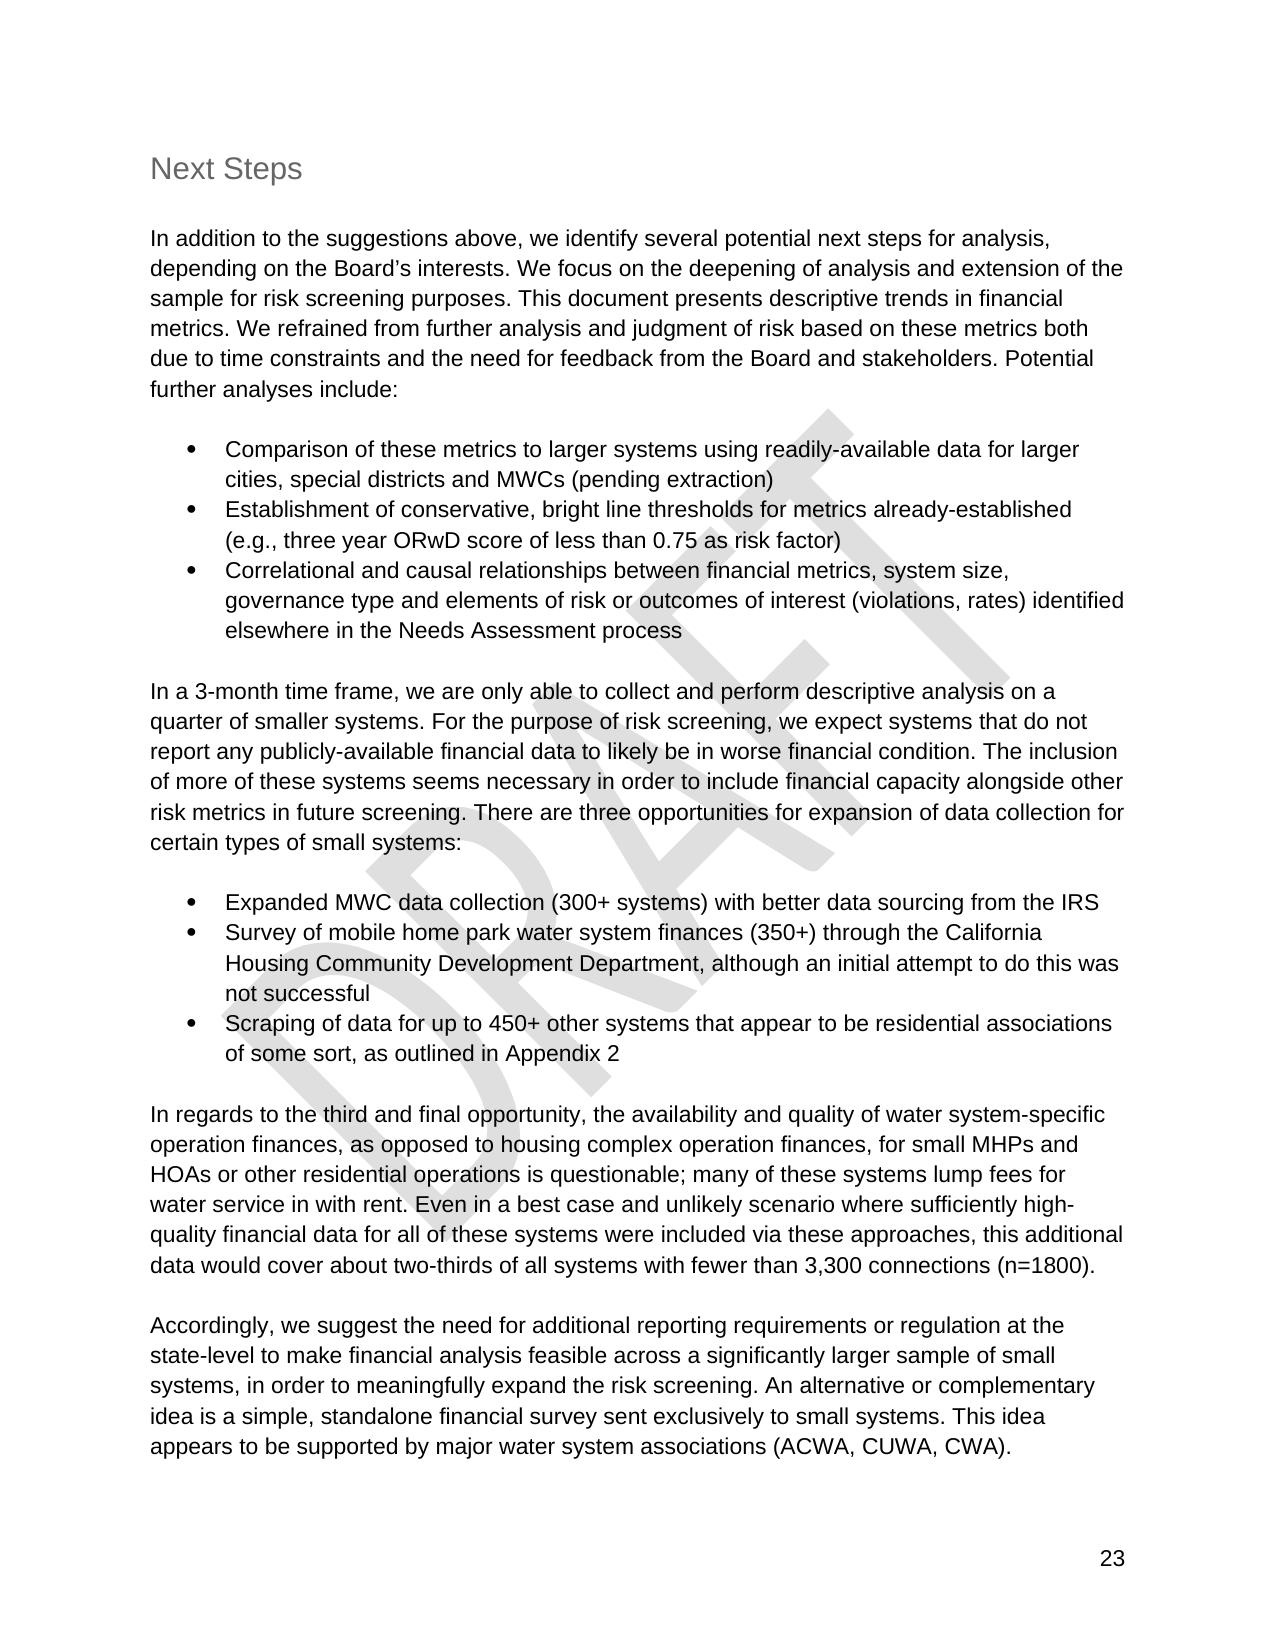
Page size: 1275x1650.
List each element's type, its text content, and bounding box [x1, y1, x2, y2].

text In regards to the third and final opportunity, the availability and quality of water system-specific operation finances, as opposed to housing complex operation finances, for small MHPs and HOAs or other residential operations is questionable; many of these systems lump fees for water service in with rent. Even in a best case and unlikely scenario where sufficiently high-quality financial data for all of these systems were included via these approaches, this additional data would cover about two-thirds of all systems with fewer than 3,300 connections (n=1800). [150, 1101, 1125, 1278]
list Comparison of these metrics to larger systems using readily-available data for larger cities, special districts and MWCs (pending extraction) [187, 436, 1125, 493]
list Scraping of data for up to 450+ other systems that appear to be residential associations of some sort, as outlined in Appendix 2 [187, 1010, 1125, 1067]
subtitle Next Steps [150, 150, 1125, 186]
text In a 3-month time frame, we are only able to collect and perform descriptive analysis on a quarter of smaller systems. For the purpose of risk screening, we expect systems that do not report any publicly-available financial data to likely be in worse financial condition. The inclusion of more of these systems seems necessary in order to include financial capacity alongside other risk metrics in future screening. There are three opportunities for expansion of data collection for certain types of small systems: [150, 678, 1125, 855]
list Survey of mobile home park water system finances (350+) through the California Housing Community Development Department, although an initial attempt to do this was not successful [187, 919, 1125, 1006]
list Establishment of conservative, bright line thresholds for metrics already-established (e.g., three year ORwD score of less than 0.75 as risk factor) [187, 496, 1125, 553]
list Correlational and causal relationships between financial metrics, system size, governance type and elements of risk or outcomes of interest (violations, rates) identified elsewhere in the Needs Assessment process [187, 557, 1125, 644]
list Expanded MWC data collection (300+ systems) with better data sourcing from the IRS [187, 889, 1125, 916]
text In addition to the suggestions above, we identify several potential next steps for analysis, depending on the Board’s interests. We focus on the deepening of analysis and extension of the sample for risk screening purposes. This document presents descriptive trends in financial metrics. We refrained from further analysis and judgment of risk based on these metrics both due to time constraints and the need for feedback from the Board and stakeholders. Potential further analyses include: [150, 224, 1125, 402]
text Accordingly, we suggest the need for additional reporting requirements or regulation at the state-level to make financial analysis feasible across a significantly larger sample of small systems, in order to meaningfully expand the risk screening. An alternative or complementary idea is a simple, standalone financial survey sent exclusively to small systems. This idea appears to be supported by major water system associations (ACWA, CUWA, CWA). [150, 1312, 1125, 1459]
